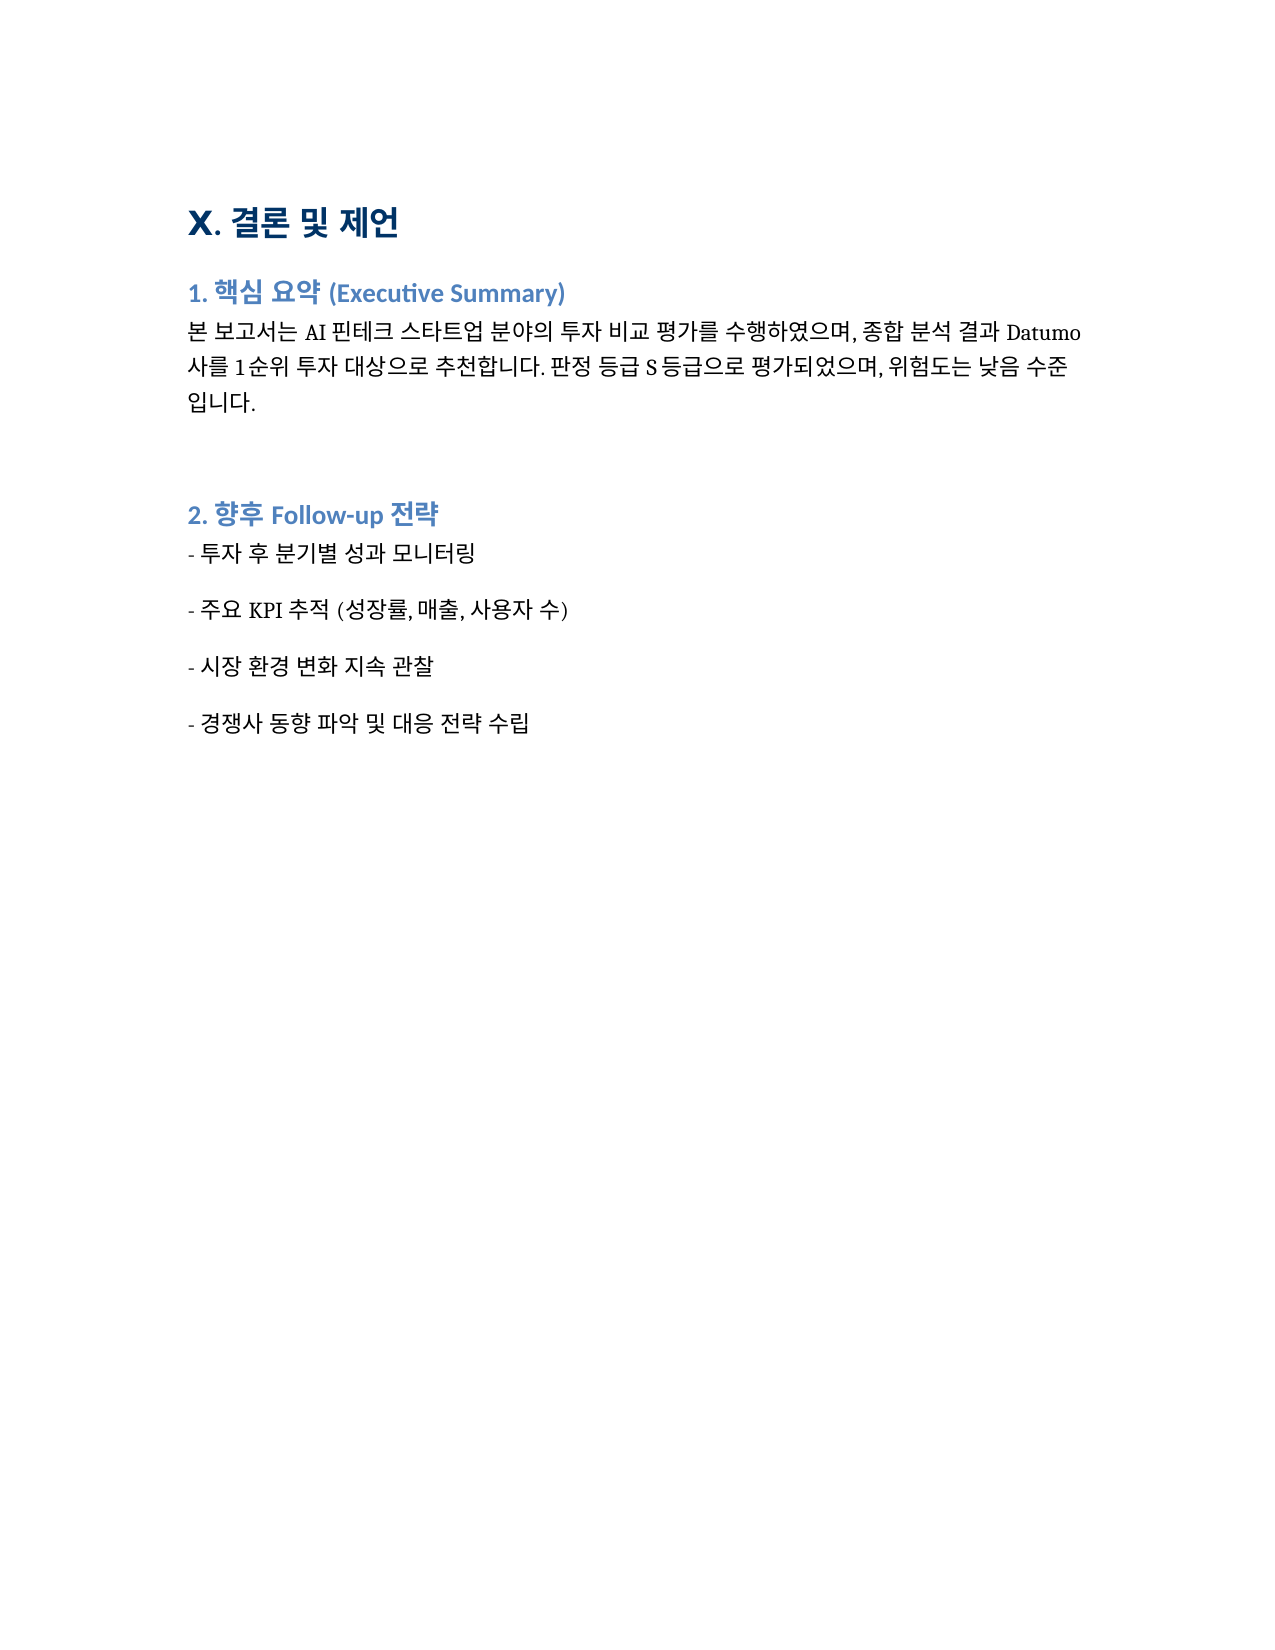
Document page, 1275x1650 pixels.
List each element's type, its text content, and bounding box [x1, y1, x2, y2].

subtitle 2. 향후 Follow-up 전략 [187, 495, 1087, 532]
text - 주요 KPI 추적 (성장률, 매출, 사용자 수) [187, 594, 1087, 626]
subtitle 1. 핵심 요약 (Executive Summary) [187, 273, 1087, 310]
subtitle Ⅹ. 결론 및 제언 [187, 200, 1087, 245]
text - 경쟁사 동향 파악 및 대응 전략 수립 [187, 708, 1087, 739]
text - 시장 환경 변화 지속 관찰 [187, 651, 1087, 682]
text - 투자 후 분기별 성과 모니터링 [187, 537, 1087, 569]
text 본 보고서는 AI 핀테크 스타트업 분야의 투자 비교 평가를 수행하였으며, 종합 분석 결과 Datumo사를 1순위 투자 대상으로 추천합니다. 판정 등급 S등급으로 평가되었으며, 위험도는 낮음 수준입니다. [187, 315, 1087, 418]
